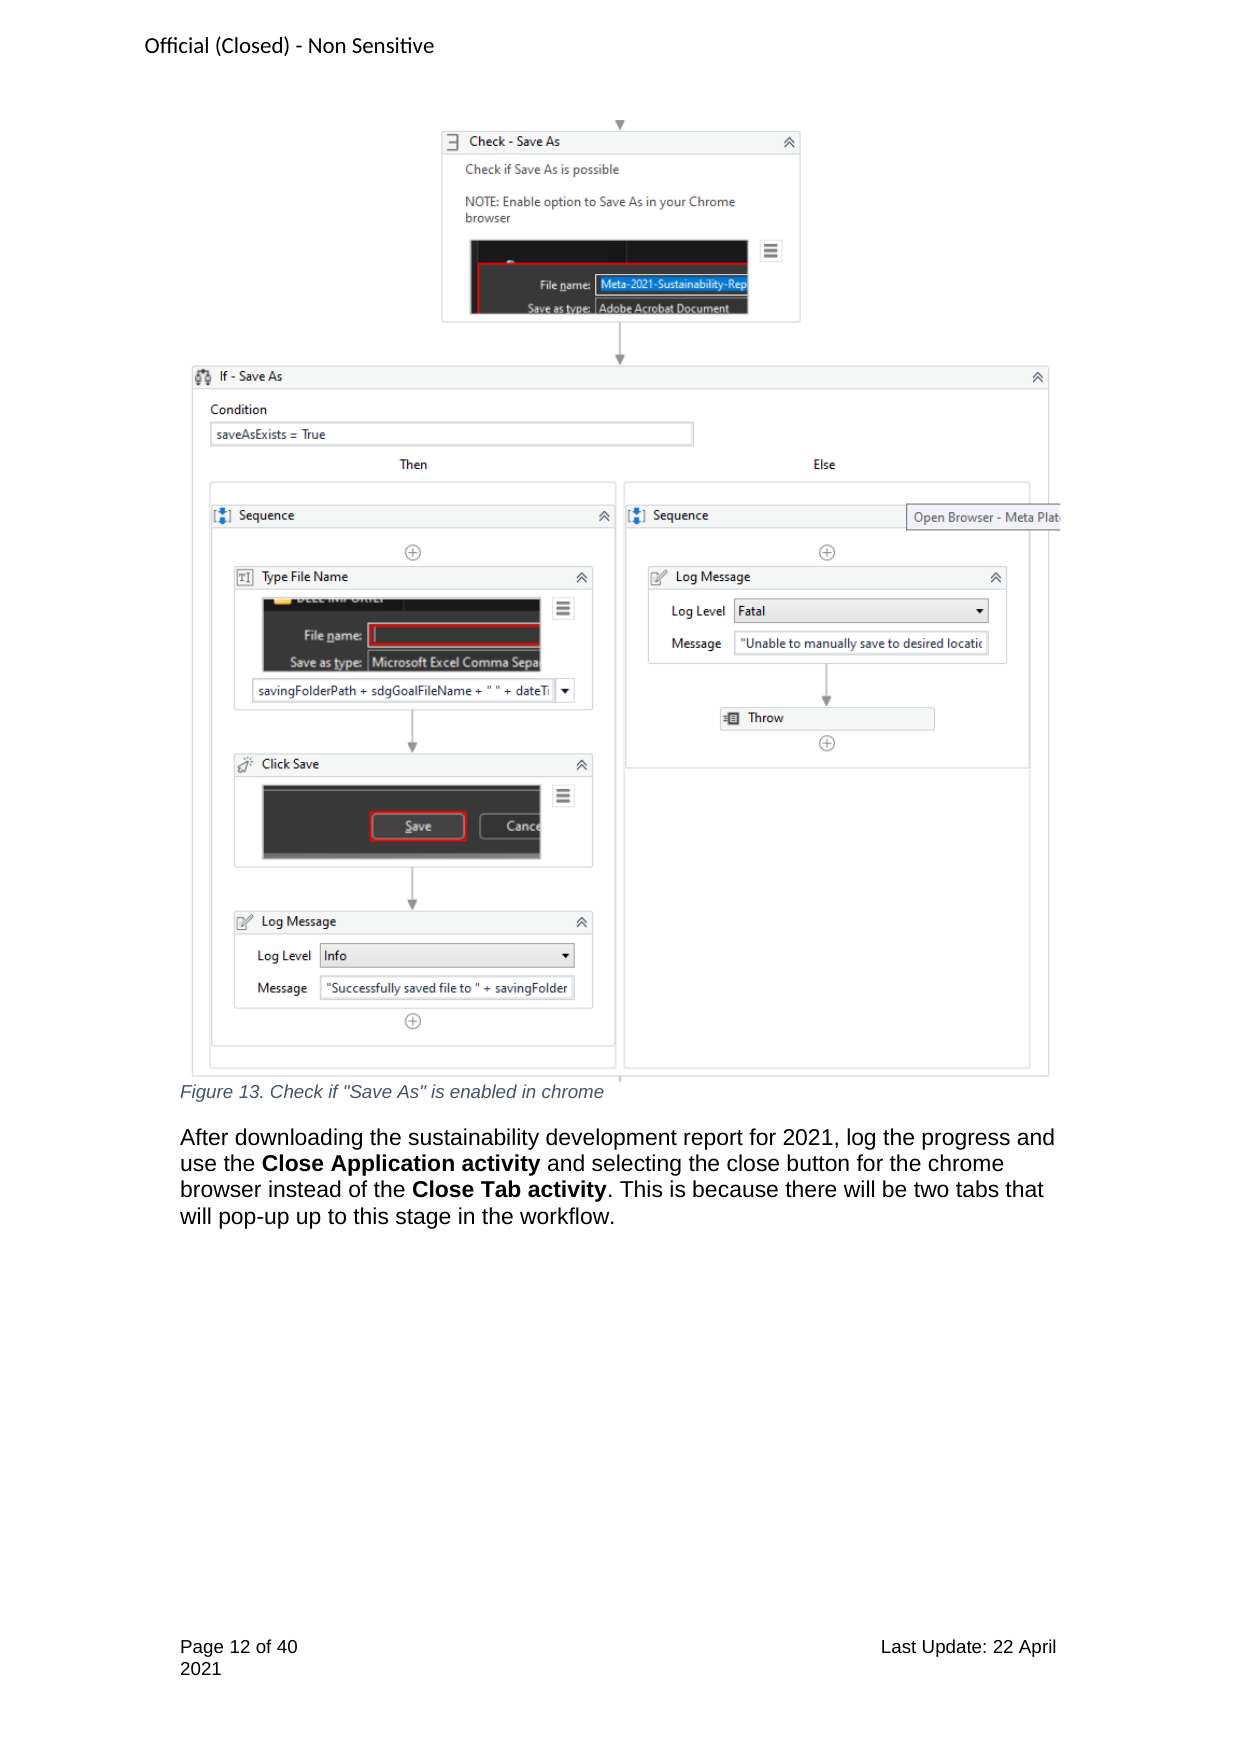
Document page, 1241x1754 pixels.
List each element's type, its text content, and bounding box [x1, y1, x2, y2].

text After downloading the sustainability development report for 2021, log the progress and use the Close Application activity and selecting the close button for the chrome browser instead of the Close Tab activity. This is because there will be two tabs that will pop-up up to this stage in the workflow. [180, 1123, 1060, 1229]
picture [180, 120, 1061, 1082]
